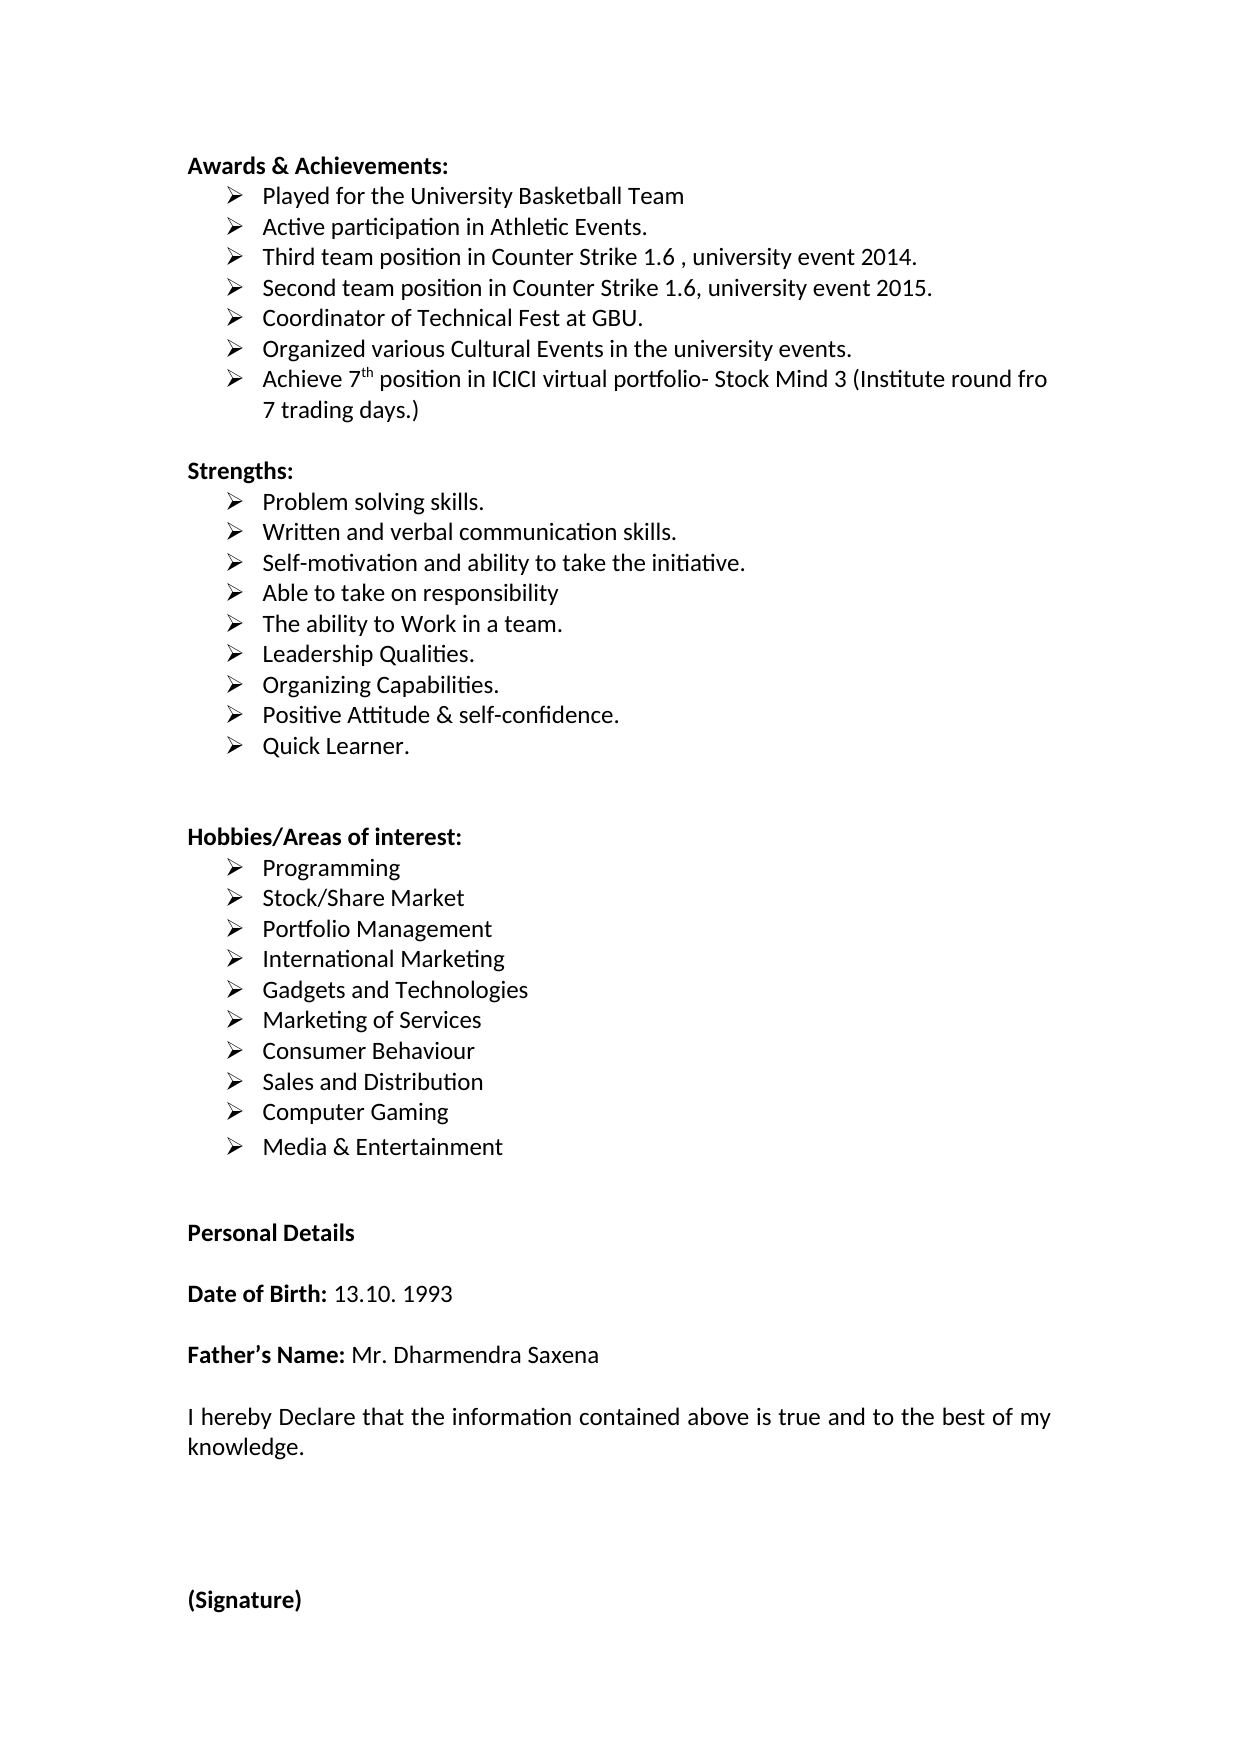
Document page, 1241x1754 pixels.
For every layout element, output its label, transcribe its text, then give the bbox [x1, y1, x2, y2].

text Father’s Name: Mr. Dharmendra Saxena [187, 1339, 1053, 1370]
list Coordinator of Technical Fest at GBU. [225, 303, 1053, 333]
list Positive Attitude & self-confidence. [225, 699, 1053, 730]
list Organized various Cultural Events in the university events. [225, 333, 1053, 364]
text (Signature) [187, 1584, 1053, 1614]
list Organizing Capabilities. [225, 669, 1053, 699]
list Written and verbal communication skills. [225, 516, 1053, 547]
list The ability to Work in a team. [225, 608, 1053, 638]
list Programming [225, 852, 1053, 882]
list Media & Entertainment [225, 1131, 1053, 1162]
list Third team position in Counter Strike 1.6 , university event 2014. [225, 242, 1053, 272]
list Marketing of Services [225, 1004, 1053, 1035]
list Quick Learner. [225, 730, 1053, 760]
text I hereby Declare that the information contained above is true and to the best of my knowledge. [187, 1401, 1053, 1462]
list Active participation in Athletic Events. [225, 211, 1053, 242]
list International Marketing [225, 943, 1053, 974]
text Date of Birth: 13.10. 1993 [187, 1278, 1053, 1309]
list Stock/Share Market [225, 882, 1053, 913]
list Sales and Distribution [225, 1066, 1053, 1096]
list Computer Gaming [225, 1096, 1053, 1127]
list Played for the University Basketball Team [225, 181, 1053, 211]
list Self-motivation and ability to take the initiative. [225, 547, 1053, 577]
text Strengths: [187, 455, 1053, 486]
text Personal Details [187, 1217, 1053, 1248]
list Able to take on responsibility [225, 577, 1053, 608]
list Gadgets and Technologies [225, 974, 1053, 1004]
list Second team position in Counter Strike 1.6, university event 2015. [225, 272, 1053, 303]
list Achieve 7th position in ICICI virtual portfolio- Stock Mind 3 (Institute round fro 7 trading days.) [225, 364, 1053, 425]
list Problem solving skills. [225, 486, 1053, 516]
text Awards & Achievements: [187, 150, 1053, 181]
text Hobbies/Areas of interest: [187, 821, 1053, 852]
list Consumer Behaviour [225, 1035, 1053, 1066]
list Leadership Qualities. [225, 638, 1053, 669]
list Portfolio Management [225, 913, 1053, 943]
